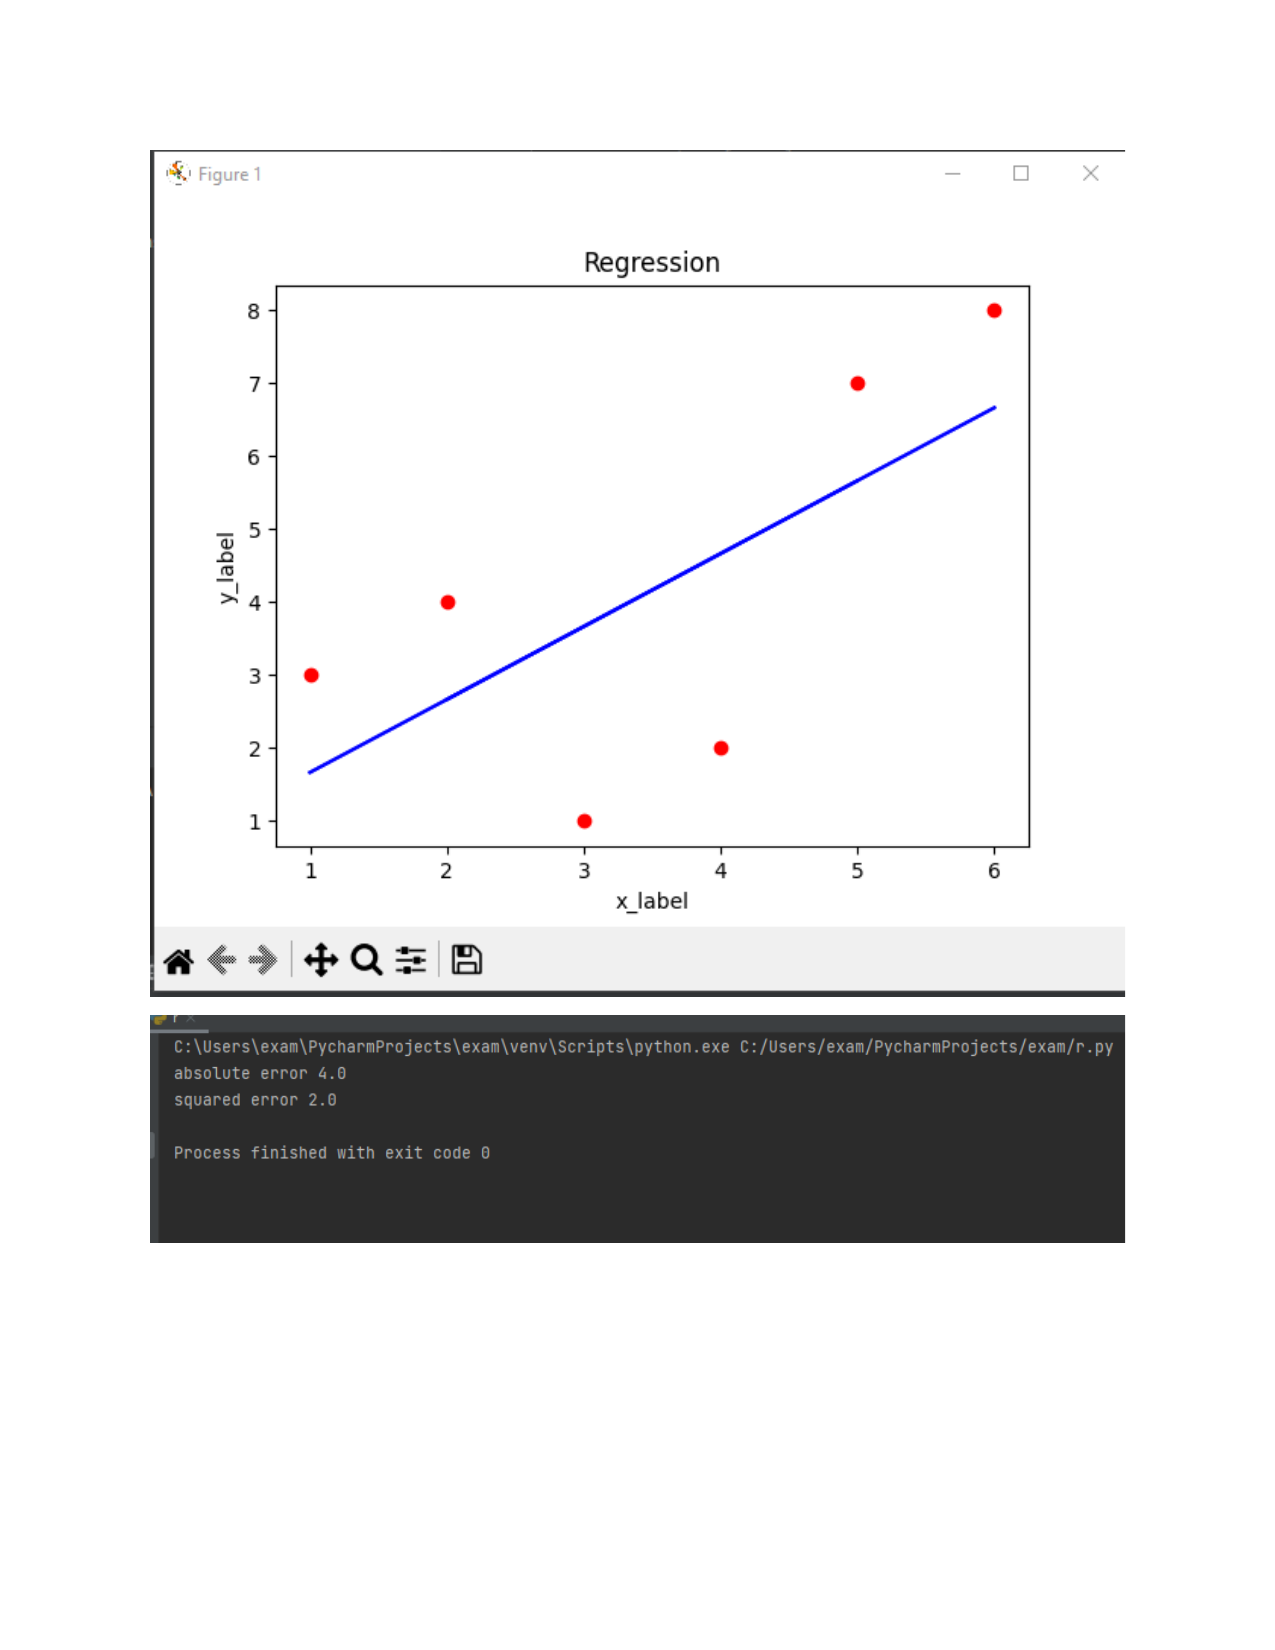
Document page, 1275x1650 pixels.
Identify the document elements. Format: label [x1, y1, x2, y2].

picture [150, 1015, 1125, 1243]
picture [150, 150, 1125, 997]
